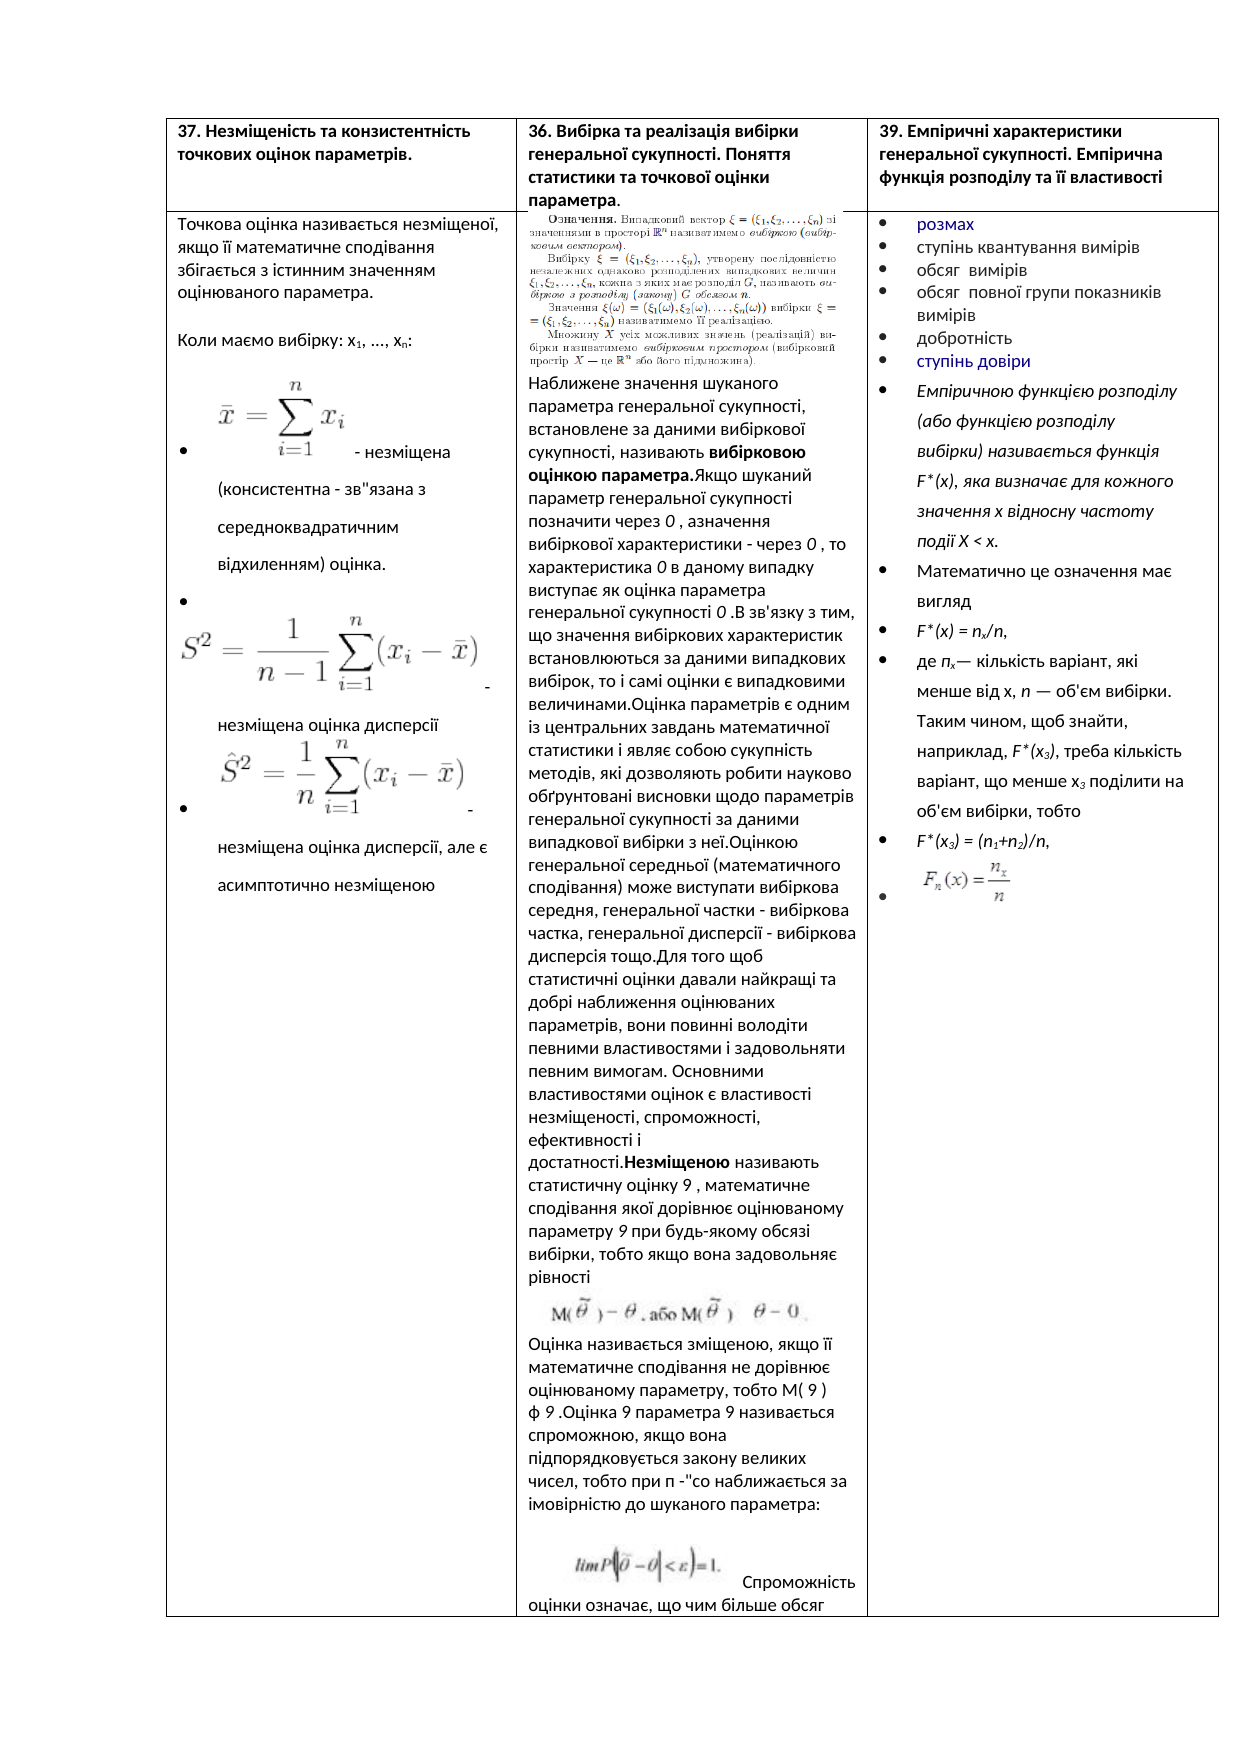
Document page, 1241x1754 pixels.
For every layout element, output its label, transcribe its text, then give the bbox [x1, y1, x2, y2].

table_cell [868, 212, 1218, 1616]
picture [217, 380, 350, 459]
table_header 36. Вибірка та реалізація вибірки генеральної сукупності. Поняття статистики та точкової оцінки параметра. [517, 119, 867, 211]
picture [528, 211, 844, 372]
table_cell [167, 212, 516, 1616]
picture [217, 738, 468, 817]
picture [551, 1544, 743, 1589]
table_header 39. Емпіричні характеристики генеральної сукупності. Емпірична функція розподілу та її властивості [868, 119, 1218, 211]
picture [920, 852, 1014, 905]
picture [528, 1288, 846, 1332]
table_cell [517, 212, 867, 1616]
table_header 37. Незміщеність та конзистентність точкових оцінок параметрів. [167, 119, 516, 211]
picture [179, 615, 485, 694]
